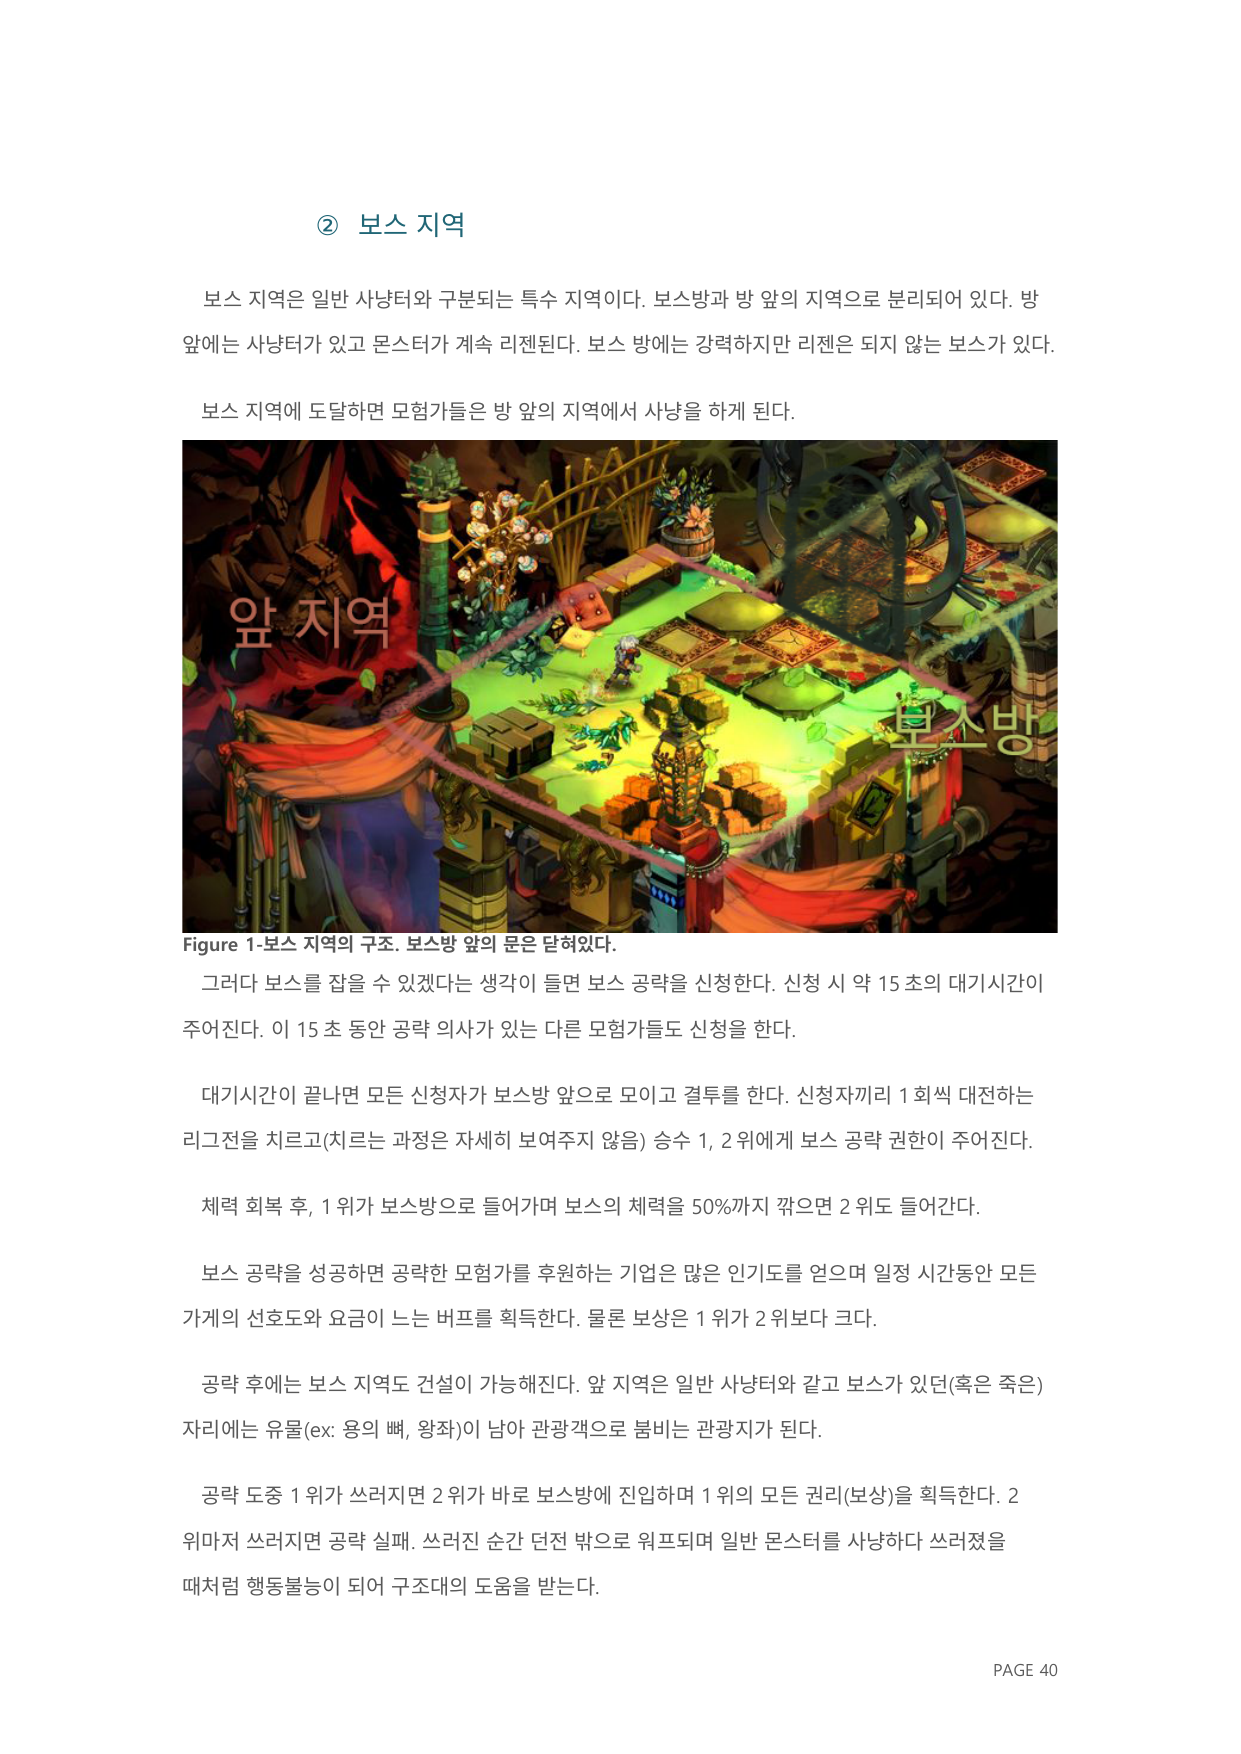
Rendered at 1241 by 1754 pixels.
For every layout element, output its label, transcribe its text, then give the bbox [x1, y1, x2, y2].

text 보스 공략을 성공하면 공략한 모험가를 후원하는 기업은 많은 인기도를 얻으며 일정 시간동안 모든 가게의 선호도와 요금이 느는 버프를 획득한다. 물론 보상은 1위가 2위보다 크다. [182, 1257, 1058, 1332]
text 그러다 보스를 잡을 수 있겠다는 생각이 들면 보스 공략을 신청한다. 신청 시 약 15초의 대기시간이 주어진다. 이 15초 동안 공략 의사가 있는 다른 모험가들도 신청을 한다. [182, 933, 1058, 1043]
subtitle 보스 지역 [315, 204, 1058, 243]
text 보스 지역에 도달하면 모험가들은 방 앞의 지역에서 사냥을 하게 된다. [182, 395, 1058, 425]
text 체력 회복 후, 1위가 보스방으로 들어가며 보스의 체력을 50%까지 깎으면 2위도 들어간다. [182, 1191, 1058, 1221]
picture [182, 440, 1058, 933]
text 대기시간이 끝나면 모든 신청자가 보스방 앞으로 모이고 결투를 한다. 신청자끼리 1회씩 대전하는 리그전을 치르고(치르는 과정은 자세히 보여주지 않음) 승수 1, 2위에게 보스 공략 권한이 주어진다. [182, 1079, 1058, 1155]
text 공략 후에는 보스 지역도 건설이 가능해진다. 앞 지역은 일반 사냥터와 같고 보스가 있던(혹은 죽은) 자리에는 유물(ex: 용의 뼈, 왕좌)이 남아 관광객으로 붐비는 관광지가 된다. [182, 1368, 1058, 1444]
text 공략 도중 1위가 쓰러지면 2위가 바로 보스방에 진입하며 1위의 모든 권리(보상)을 획득한다. 2위마저 쓰러지면 공략 실패. 쓰러진 순간 던전 밖으로 워프되며 일반 몬스터를 사냥하다 쓰러졌을 때처럼 행동불능이 되어 구조대의 도움을 받는다. [182, 1480, 1058, 1601]
text 보스 지역은 일반 사냥터와 구분되는 특수 지역이다. 보스방과 방 앞의 지역으로 분리되어 있다. 방 앞에는 사냥터가 있고 몬스터가 계속 리젠된다. 보스 방에는 강력하지만 리젠은 되지 않는 보스가 있다. [182, 283, 1058, 359]
